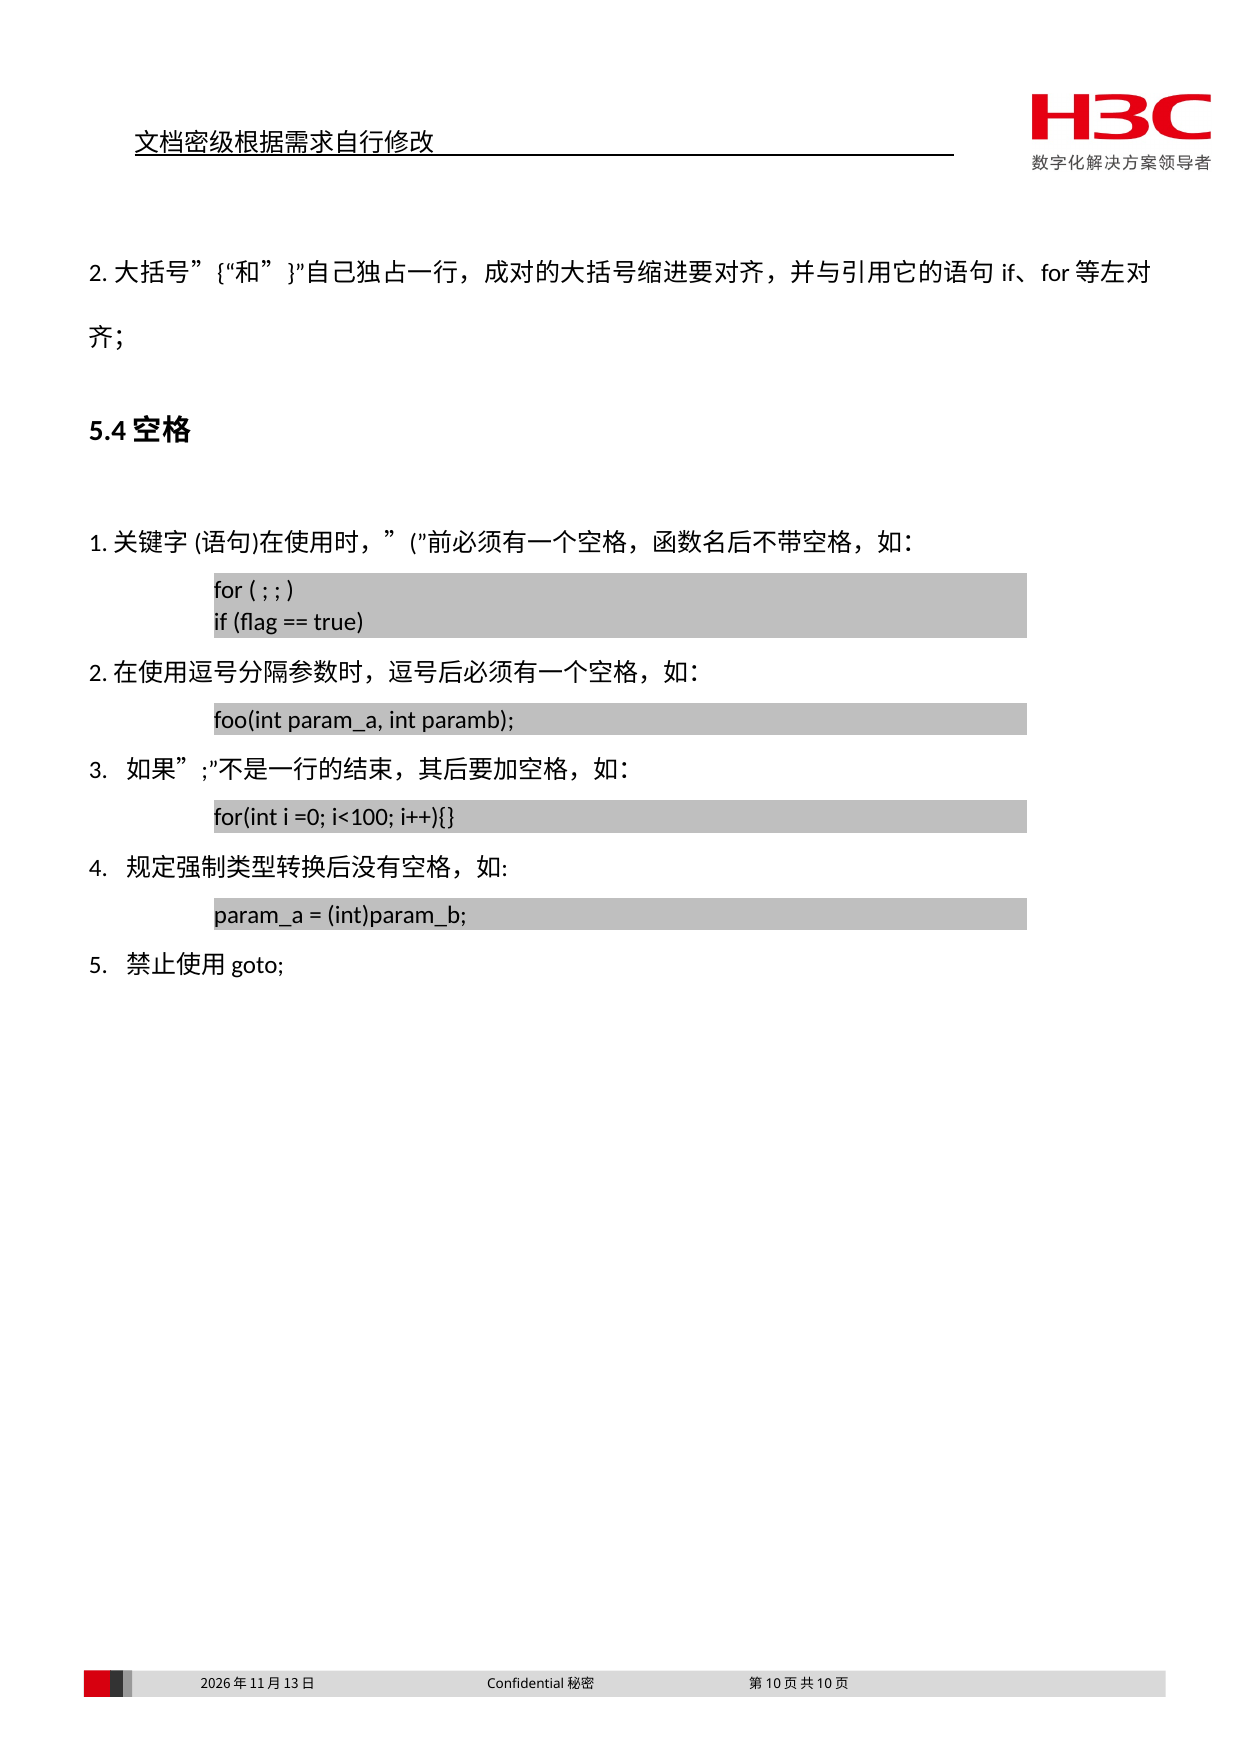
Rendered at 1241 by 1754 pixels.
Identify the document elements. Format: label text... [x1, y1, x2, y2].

text 1. 关键字 (语句)在使用时，”(”前必须有一个空格，函数名后不带空格，如： [89, 508, 1152, 573]
subtitle 5.4 空格 [89, 395, 1152, 460]
text for(int i =0; i<100; i++){} [214, 800, 1027, 833]
text param_a = (int)param_b; [214, 898, 1027, 930]
picture [1031, 93, 1212, 172]
text 2. 在使用逗号分隔参数时，逗号后必须有一个空格，如： [89, 638, 1152, 703]
list 禁止使用goto; [89, 930, 1152, 995]
text if (flag == true) [214, 605, 1027, 638]
list 规定强制类型转换后没有空格，如: [89, 833, 1152, 898]
list 如果”;”不是一行的结束，其后要加空格，如： [89, 735, 1152, 800]
text foo(int param_a, int paramb); [214, 703, 1027, 735]
text for ( ; ; ) [214, 573, 1027, 605]
text 2. 大括号”{“和”}”自己独占一行，成对的大括号缩进要对齐，并与引用它的语句if、for等左对齐； [89, 238, 1152, 368]
